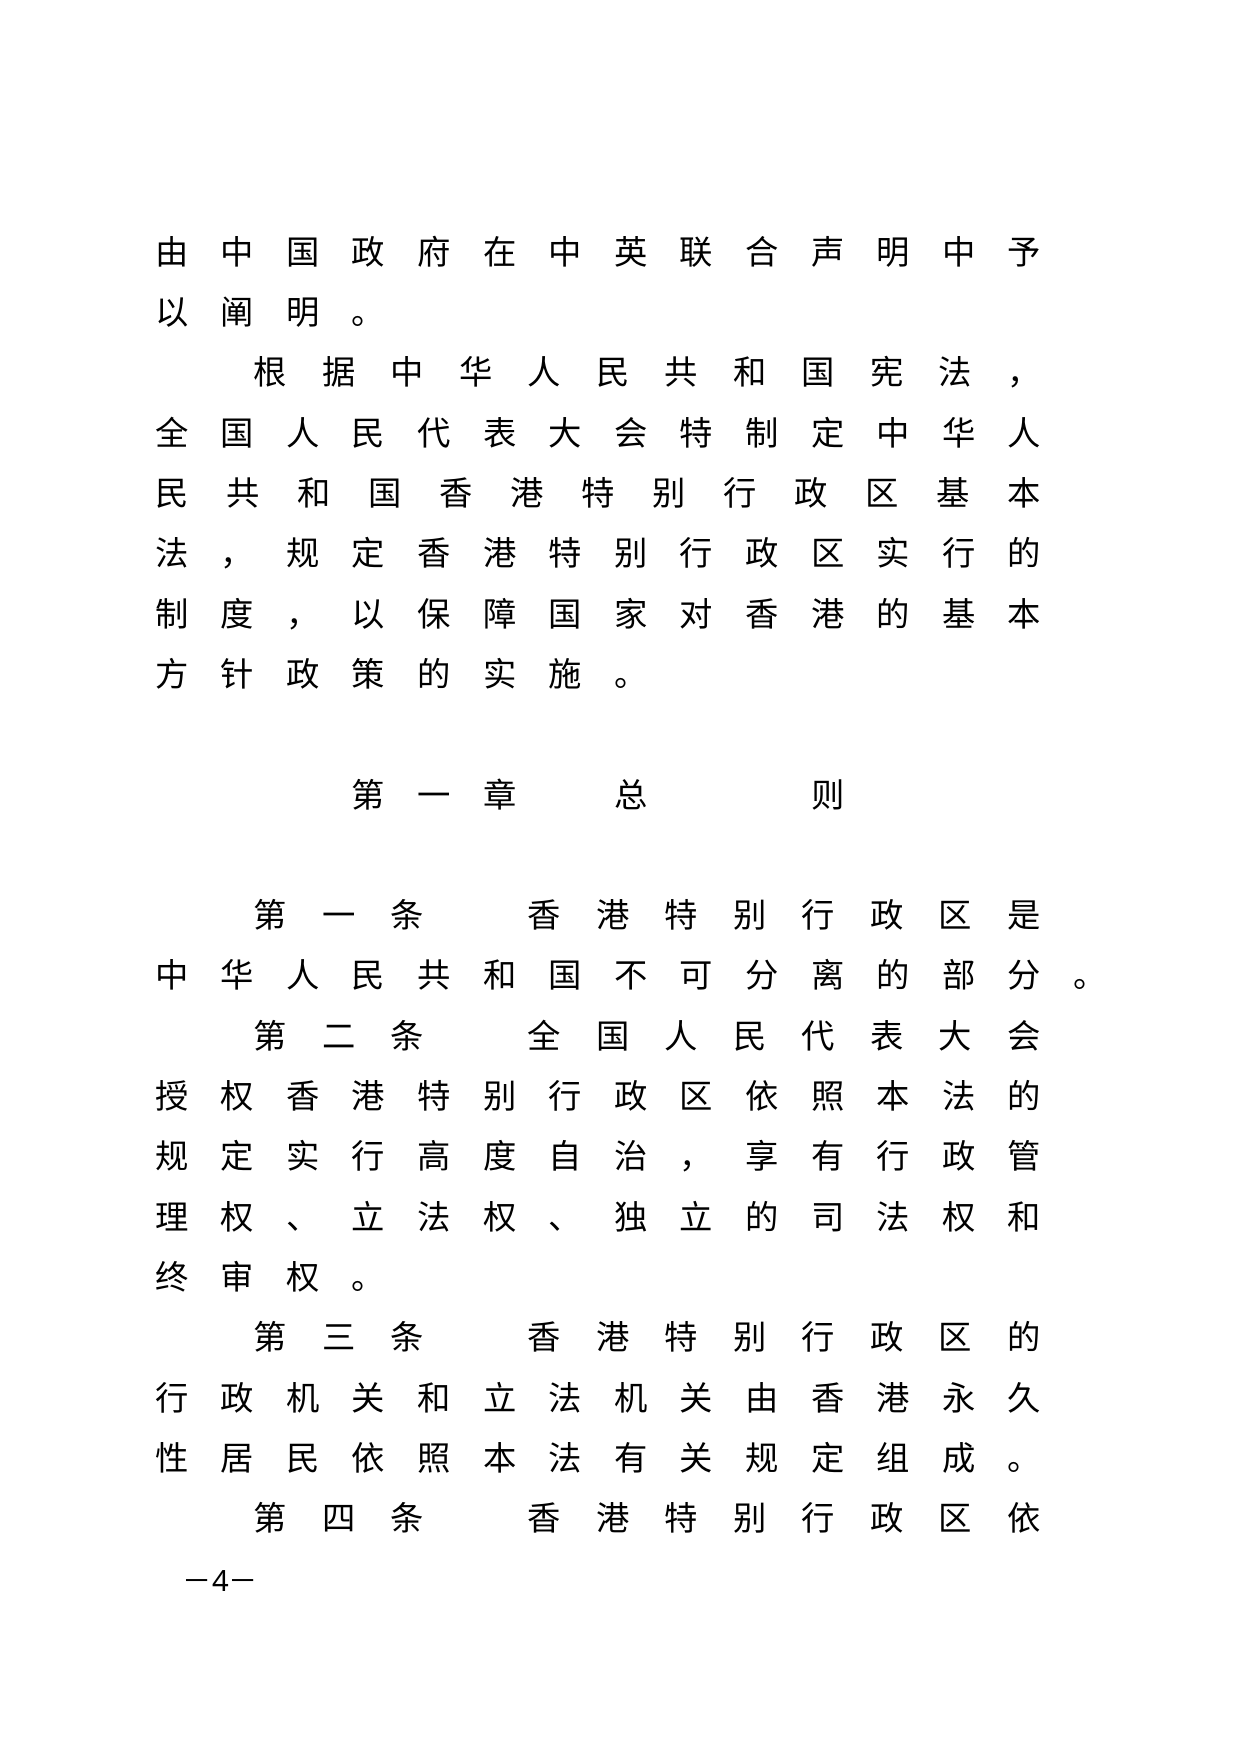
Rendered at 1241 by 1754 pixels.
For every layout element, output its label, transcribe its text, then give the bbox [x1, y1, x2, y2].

text 第二条 全国人民代表大会授权香港特别行政区依照本法的规定实行高度自治，享有行政管理权、立法权、独立的司法权和终审权。 [155, 1003, 1073, 1305]
text 第一条 香港特别行政区是中华人民共和国不可分离的部分。 [155, 883, 1073, 1003]
list 根据中华人民共和国宪法，全国人民代表大会特制定中华人民共和国香港特别行政区基本法，规定香港特别行政区实行的制度，以保障国家对香港的基本方针政策的实施。 [155, 340, 1073, 702]
text 第四条 香港特别行政区依法保障香港特别行政区居民和其他人的权利和自由。 [155, 1486, 1073, 1546]
text 第三条 香港特别行政区的行政机关和立法机关由香港永久性居民依照本法有关规定组成。 [155, 1305, 1073, 1486]
text 第一章 总 则 [155, 762, 1073, 823]
